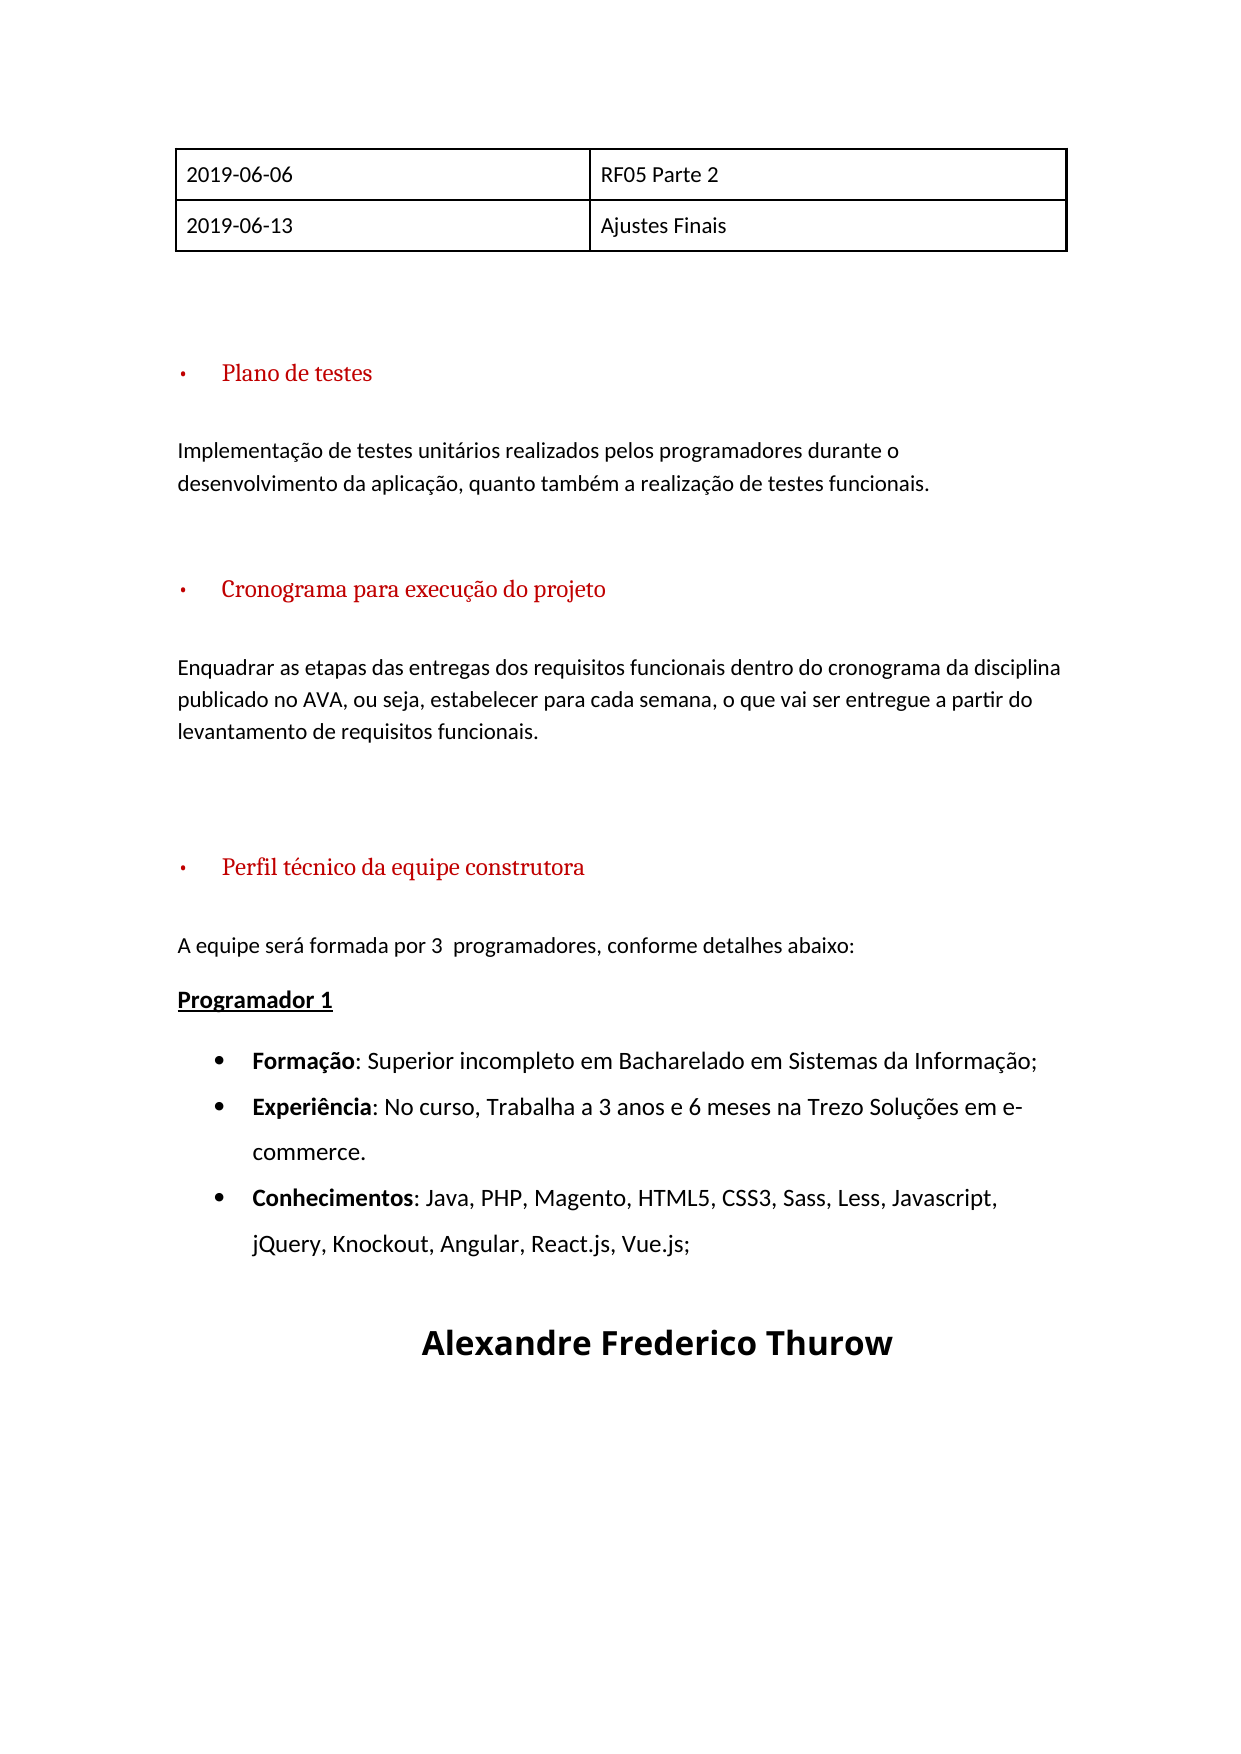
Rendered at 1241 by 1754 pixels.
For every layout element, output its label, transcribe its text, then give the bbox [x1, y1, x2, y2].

text Implementação de testes unitários realizados pelos programadores durante o desenvolvimento da aplicação, quanto também a realização de testes funcionais. [177, 437, 1063, 497]
list Perfil técnico da equipe construtora [177, 853, 1063, 882]
list Cronograma para execução do projeto [177, 575, 1063, 603]
table_cell 2019-06-13 [177, 201, 589, 249]
list Conhecimentos: Java, PHP, Magento, HTML5, CSS3, Sass, Less, Javascript, jQuery, Knockout, Angular, React.js, Vue.js; [215, 1182, 1063, 1258]
list Formação: Superior incompleto em Bacharelado em Sistemas da Informação; [215, 1045, 1063, 1076]
table_cell 2019-06-06 [177, 150, 589, 198]
text Enquadrar as etapas das entregas dos requisitos funcionais dentro do cronograma da disciplina publicado no AVA, ou seja, estabelecer para cada semana, o que vai ser entregue a partir do levantamento de requisitos funcionais. [177, 653, 1063, 745]
table_cell Ajustes Finais [591, 201, 1065, 249]
text A equipe será formada por 3 programadores, conforme detalhes abaixo: [177, 931, 1063, 959]
text Programador 1 [177, 984, 1063, 1014]
text Alexandre Frederico Thurow [252, 1319, 1063, 1365]
list Plano de testes [177, 358, 1063, 387]
table_cell RF05 Parte 2 [591, 150, 1065, 198]
list Experiência: No curso, Trabalha a 3 anos e 6 meses na Trezo Soluções em e-commerce. [215, 1091, 1063, 1167]
